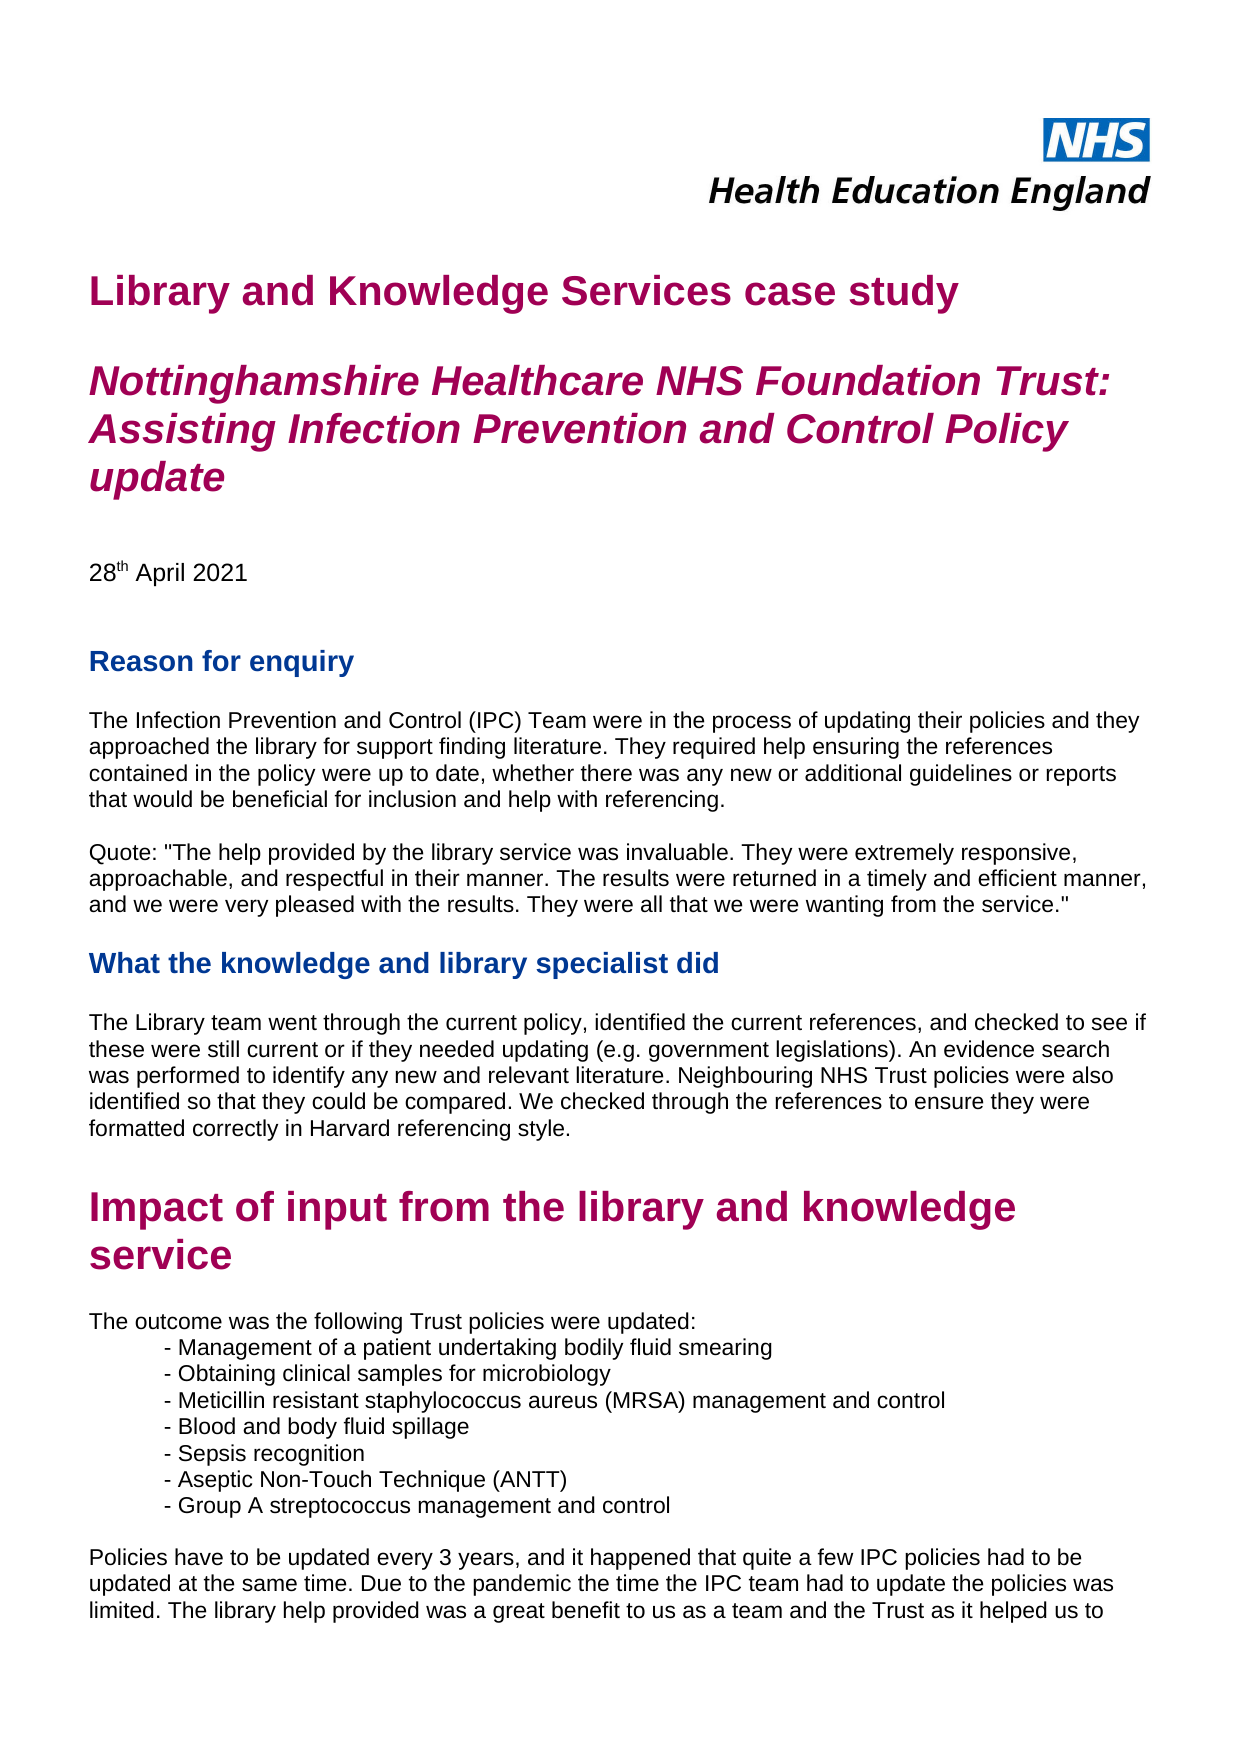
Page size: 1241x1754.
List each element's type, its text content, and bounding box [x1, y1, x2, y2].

text - Aseptic Non-Touch Technique (ANTT) [164, 1466, 1152, 1492]
text The Library team went through the current policy, identified the current references, and checked to see if these were still current or if they needed updating (e.g. government legislations). An evidence search was performed to identify any new and relevant literature. Neighbouring NHS Trust policies were also identified so that they could be compared. We checked through the references to ensure they were formatted correctly in Harvard referencing style. [89, 1009, 1152, 1141]
text The Infection Prevention and Control (IPC) Team were in the process of updating their policies and they approached the library for support finding literature. They required help ensuring the references contained in the policy were up to date, whether there was any new or additional guidelines or reports that would be beneficial for inclusion and help with referencing. [89, 707, 1152, 812]
text - Sepsis recognition [164, 1439, 1152, 1466]
text Quote: "The help provided by the library service was invaluable. They were extremely responsive, approachable, and respectful in their manner. The results were returned in a timely and efficient manner, and we were very pleased with the results. They were all that we were wanting from the service." [89, 839, 1152, 918]
text - Obtaining clinical samples for microbiology [164, 1360, 1152, 1387]
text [89, 1544, 1152, 1623]
subtitle Impact of input from the library and knowledge service [89, 1183, 1152, 1278]
subtitle Library and Knowledge Services case study [89, 267, 1152, 315]
subtitle Reason for enquiry [89, 644, 1152, 678]
subtitle What the knowledge and library specialist did [89, 947, 1152, 980]
text - Management of a patient undertaking bodily fluid smearing [164, 1334, 1152, 1360]
text The outcome was the following Trust policies were updated: [89, 1308, 1152, 1334]
text - Group A streptococcus management and control [164, 1492, 1152, 1518]
text - Meticillin resistant staphylococcus aureus (MRSA) management and control [164, 1387, 1152, 1413]
subtitle Nottinghamshire Healthcare NHS Foundation Trust: Assisting Infection Prevention and Control Policy update [89, 356, 1152, 500]
text - Blood and body fluid spillage [164, 1413, 1152, 1439]
picture [694, 118, 1152, 226]
text 28th April 2021 [89, 558, 1152, 587]
